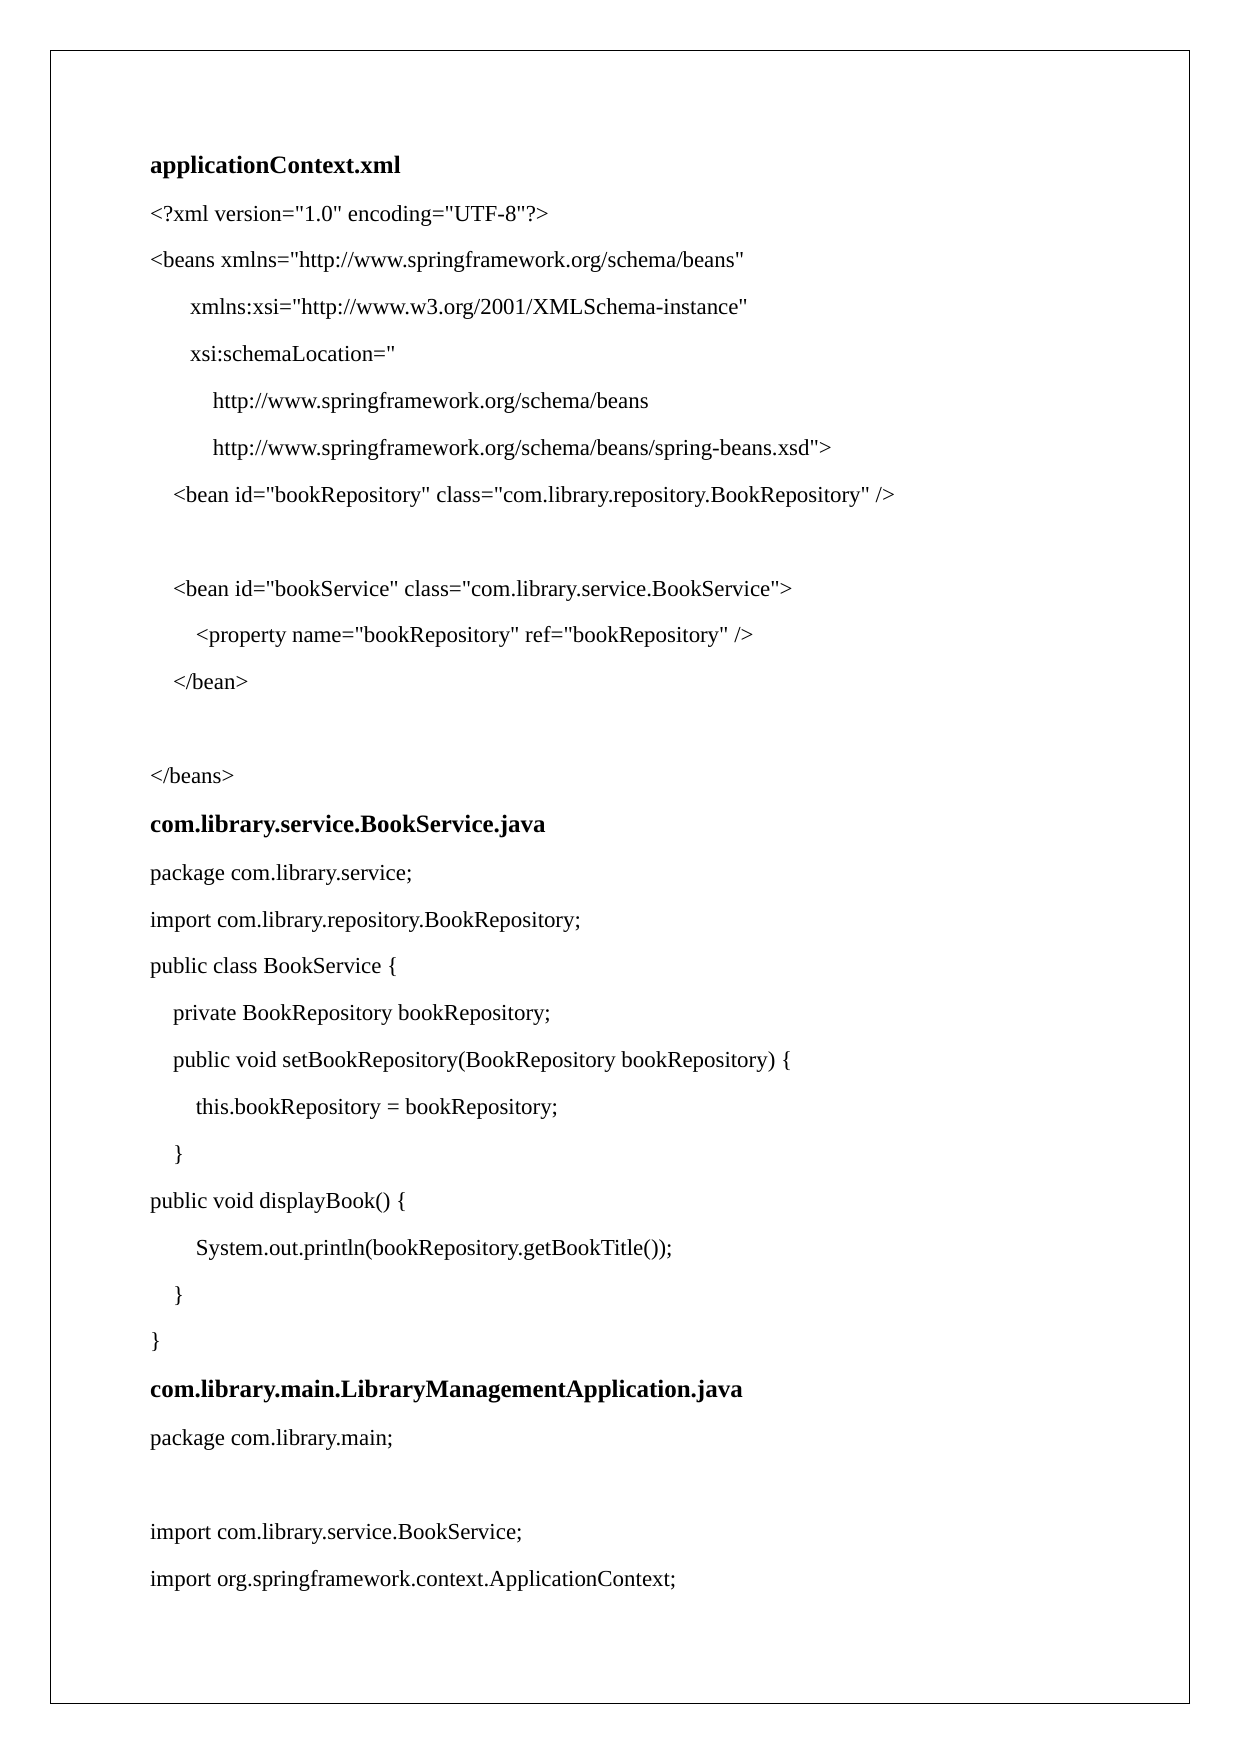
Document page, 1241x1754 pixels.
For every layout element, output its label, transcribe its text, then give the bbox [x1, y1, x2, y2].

text xmlns:xsi="http://www.w3.org/2001/XMLSchema-instance" [150, 293, 1090, 320]
text import com.library.service.BookService; [150, 1518, 1090, 1544]
text http://www.springframework.org/schema/beans/spring-beans.xsd"> [150, 434, 1090, 460]
text package com.library.main; [150, 1424, 1090, 1450]
text private BookRepository bookRepository; [150, 999, 1090, 1026]
text <bean id="bookService" class="com.library.service.BookService"> [150, 575, 1090, 601]
text </beans> [150, 762, 1090, 788]
text </bean> [150, 668, 1090, 695]
text <beans xmlns="http://www.springframework.org/schema/beans" [150, 247, 1090, 273]
text <property name="bookRepository" ref="bookRepository" /> [150, 622, 1090, 648]
text applicationContext.xml [150, 150, 1090, 179]
text } [150, 1281, 1090, 1307]
text public class BookService { [150, 952, 1090, 979]
text xsi:schemaLocation=" [150, 340, 1090, 367]
text } [150, 1140, 1090, 1166]
text com.library.service.BookService.java [150, 809, 1090, 838]
text import com.library.repository.BookRepository; [150, 906, 1090, 932]
text <bean id="bookRepository" class="com.library.repository.BookRepository" /> [150, 481, 1090, 507]
text <?xml version="1.0" encoding="UTF-8"?> [150, 200, 1090, 226]
text System.out.println(bookRepository.getBookTitle()); [150, 1234, 1090, 1260]
text http://www.springframework.org/schema/beans [150, 387, 1090, 413]
text } [150, 1327, 1090, 1354]
text package com.library.service; [150, 859, 1090, 885]
text com.library.main.LibraryManagementApplication.java [150, 1374, 1090, 1403]
text public void setBookRepository(BookRepository bookRepository) { [150, 1046, 1090, 1073]
text public void displayBook() { [150, 1187, 1090, 1213]
text import org.springframework.context.ApplicationContext; [150, 1565, 1090, 1591]
text this.bookRepository = bookRepository; [150, 1093, 1090, 1119]
